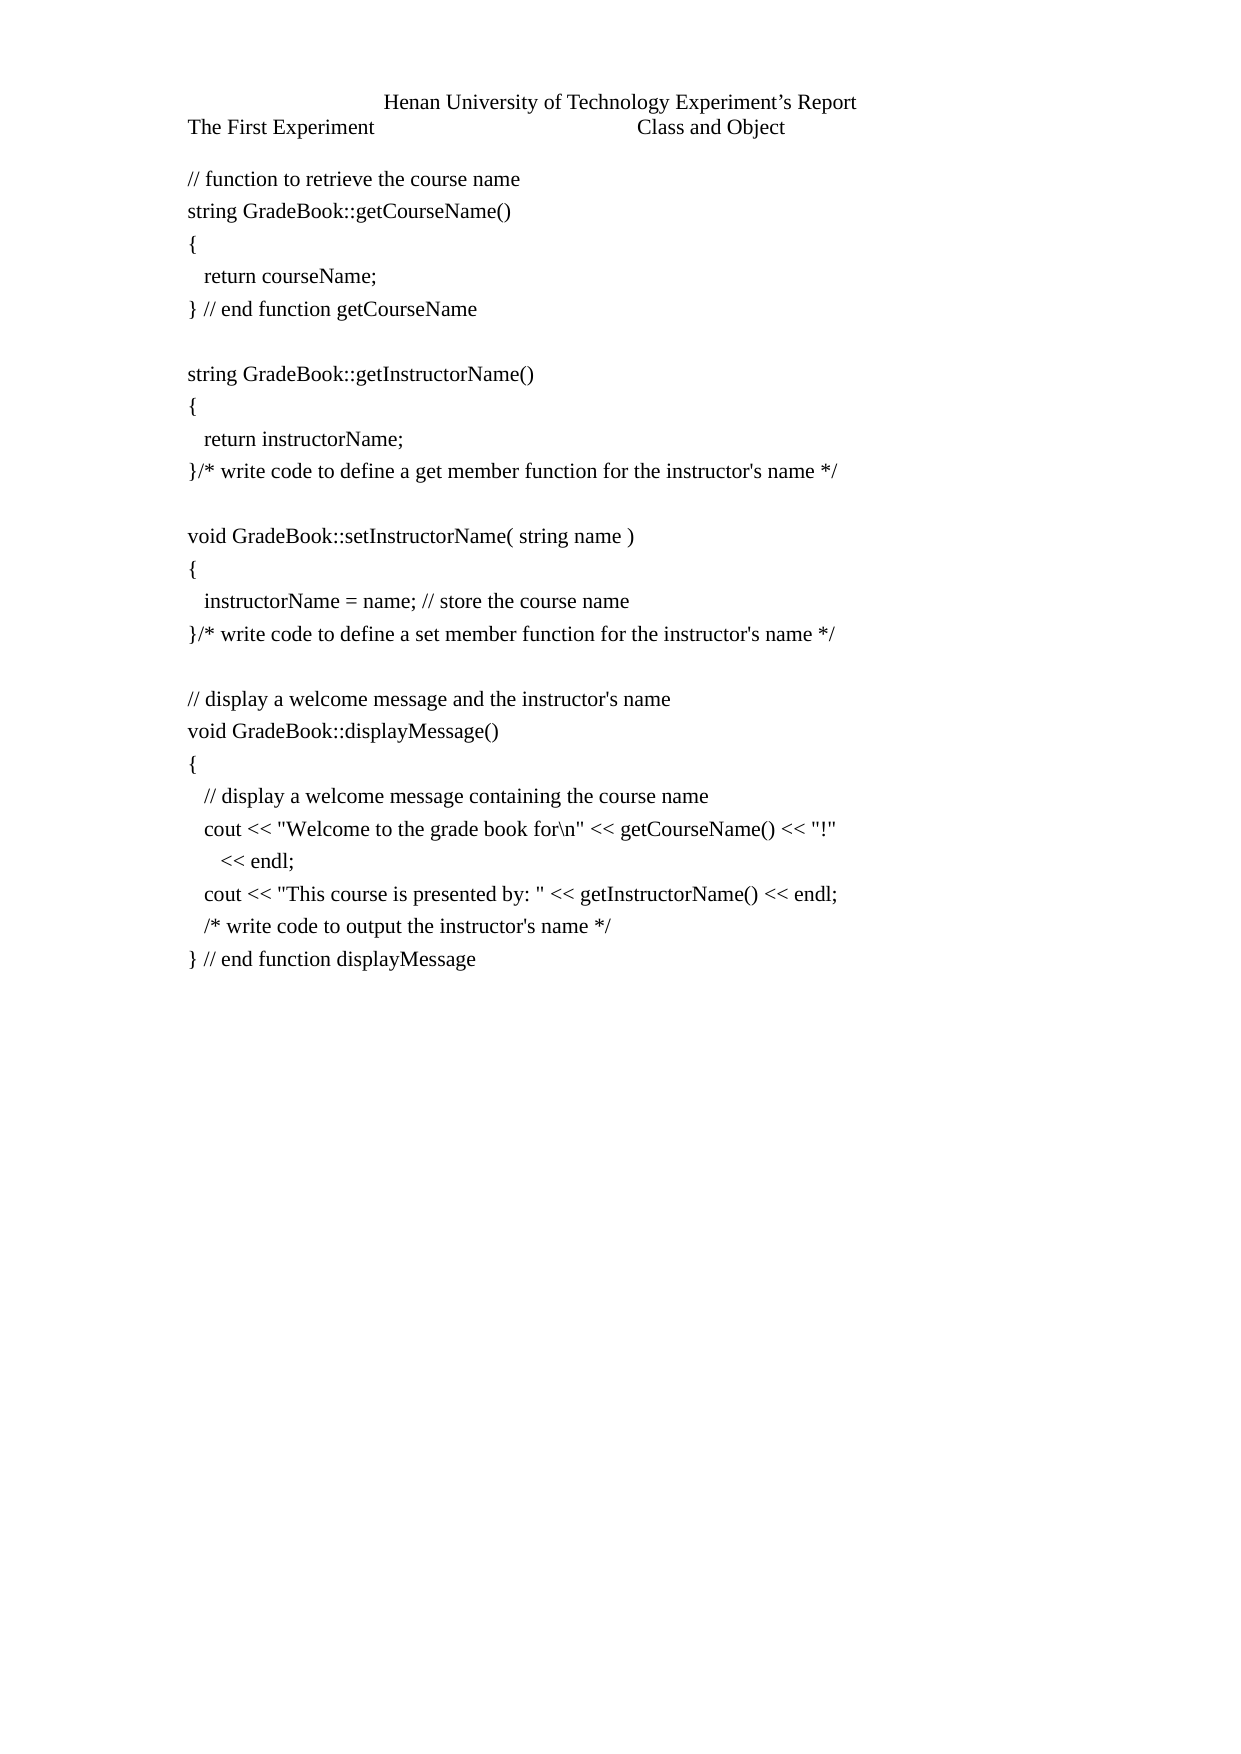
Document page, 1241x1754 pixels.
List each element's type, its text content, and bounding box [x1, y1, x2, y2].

text }/* write code to define a set member function for the instructor's name */ [187, 617, 1053, 649]
text { [187, 552, 1053, 584]
text return instructorName; [187, 422, 1053, 454]
text { [187, 227, 1053, 259]
text void GradeBook::displayMessage() [187, 714, 1053, 747]
text instructorName = name; // store the course name [187, 584, 1053, 617]
text cout << "This course is presented by: " << getInstructorName() << endl; [187, 877, 1053, 909]
text /* write code to output the instructor's name */ [187, 909, 1053, 942]
text { [187, 389, 1053, 422]
text string GradeBook::getCourseName() [187, 194, 1053, 227]
text // function to retrieve the course name [187, 162, 1053, 194]
text }/* write code to define a get member function for the instructor's name */ [187, 454, 1053, 487]
text // display a welcome message and the instructor's name [187, 682, 1053, 714]
text } // end function displayMessage [187, 942, 1053, 974]
text << endl; [187, 844, 1053, 877]
text } // end function getCourseName [187, 292, 1053, 324]
text { [187, 747, 1053, 779]
text // display a welcome message containing the course name [187, 779, 1053, 812]
text return courseName; [187, 259, 1053, 292]
text void GradeBook::setInstructorName( string name ) [187, 519, 1053, 552]
text string GradeBook::getInstructorName() [187, 357, 1053, 389]
text cout << "Welcome to the grade book for\n" << getCourseName() << "!" [187, 812, 1053, 844]
